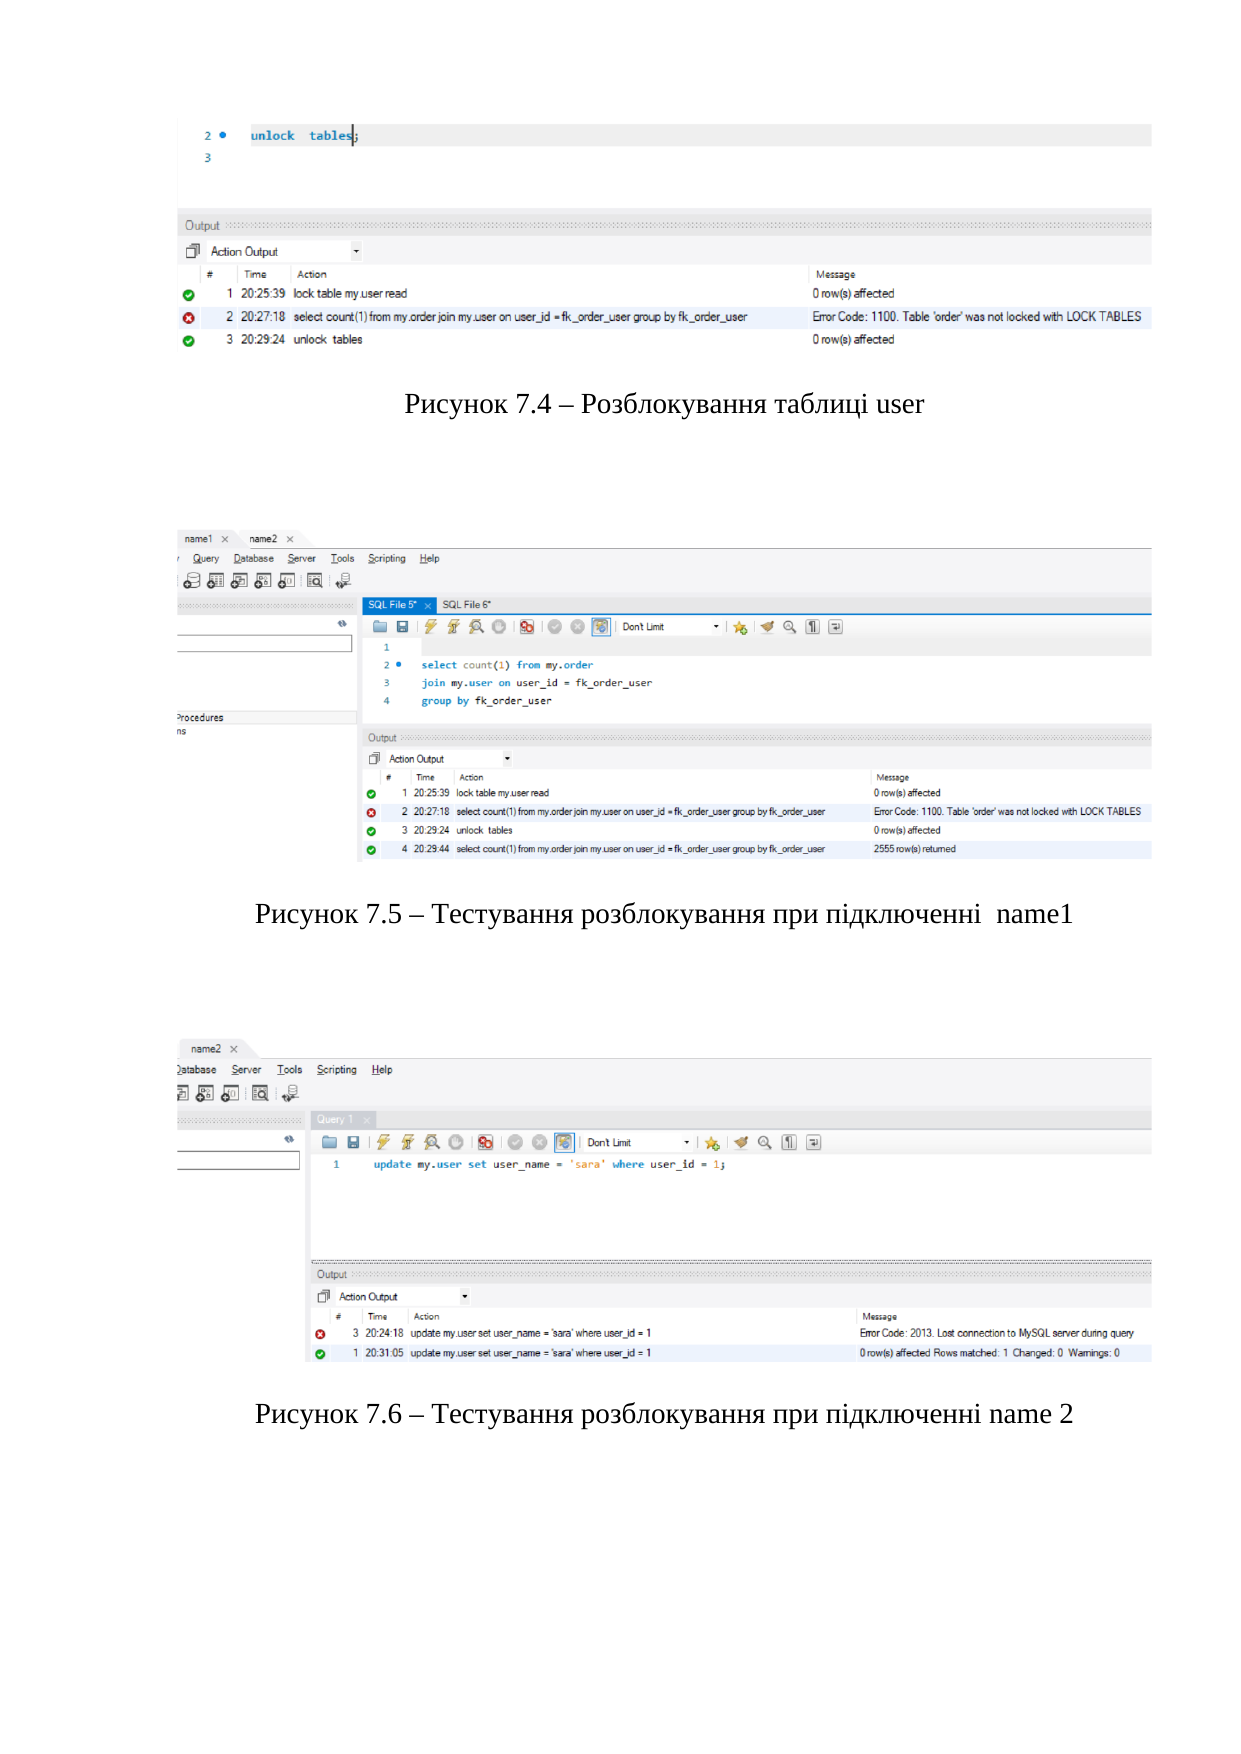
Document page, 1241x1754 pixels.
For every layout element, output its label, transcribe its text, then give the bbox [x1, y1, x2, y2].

text Рисунок 7.4 – Розблокування таблиці user [177, 386, 1152, 419]
picture [177, 118, 1152, 352]
text Рисунок 7.5 – Тестування розблокування при підключенні name1 [177, 896, 1152, 930]
picture [177, 528, 1152, 862]
picture [177, 1038, 1152, 1362]
text Рисунок 7.6 – Тестування розблокування при підключенні name 2 [177, 1396, 1152, 1430]
